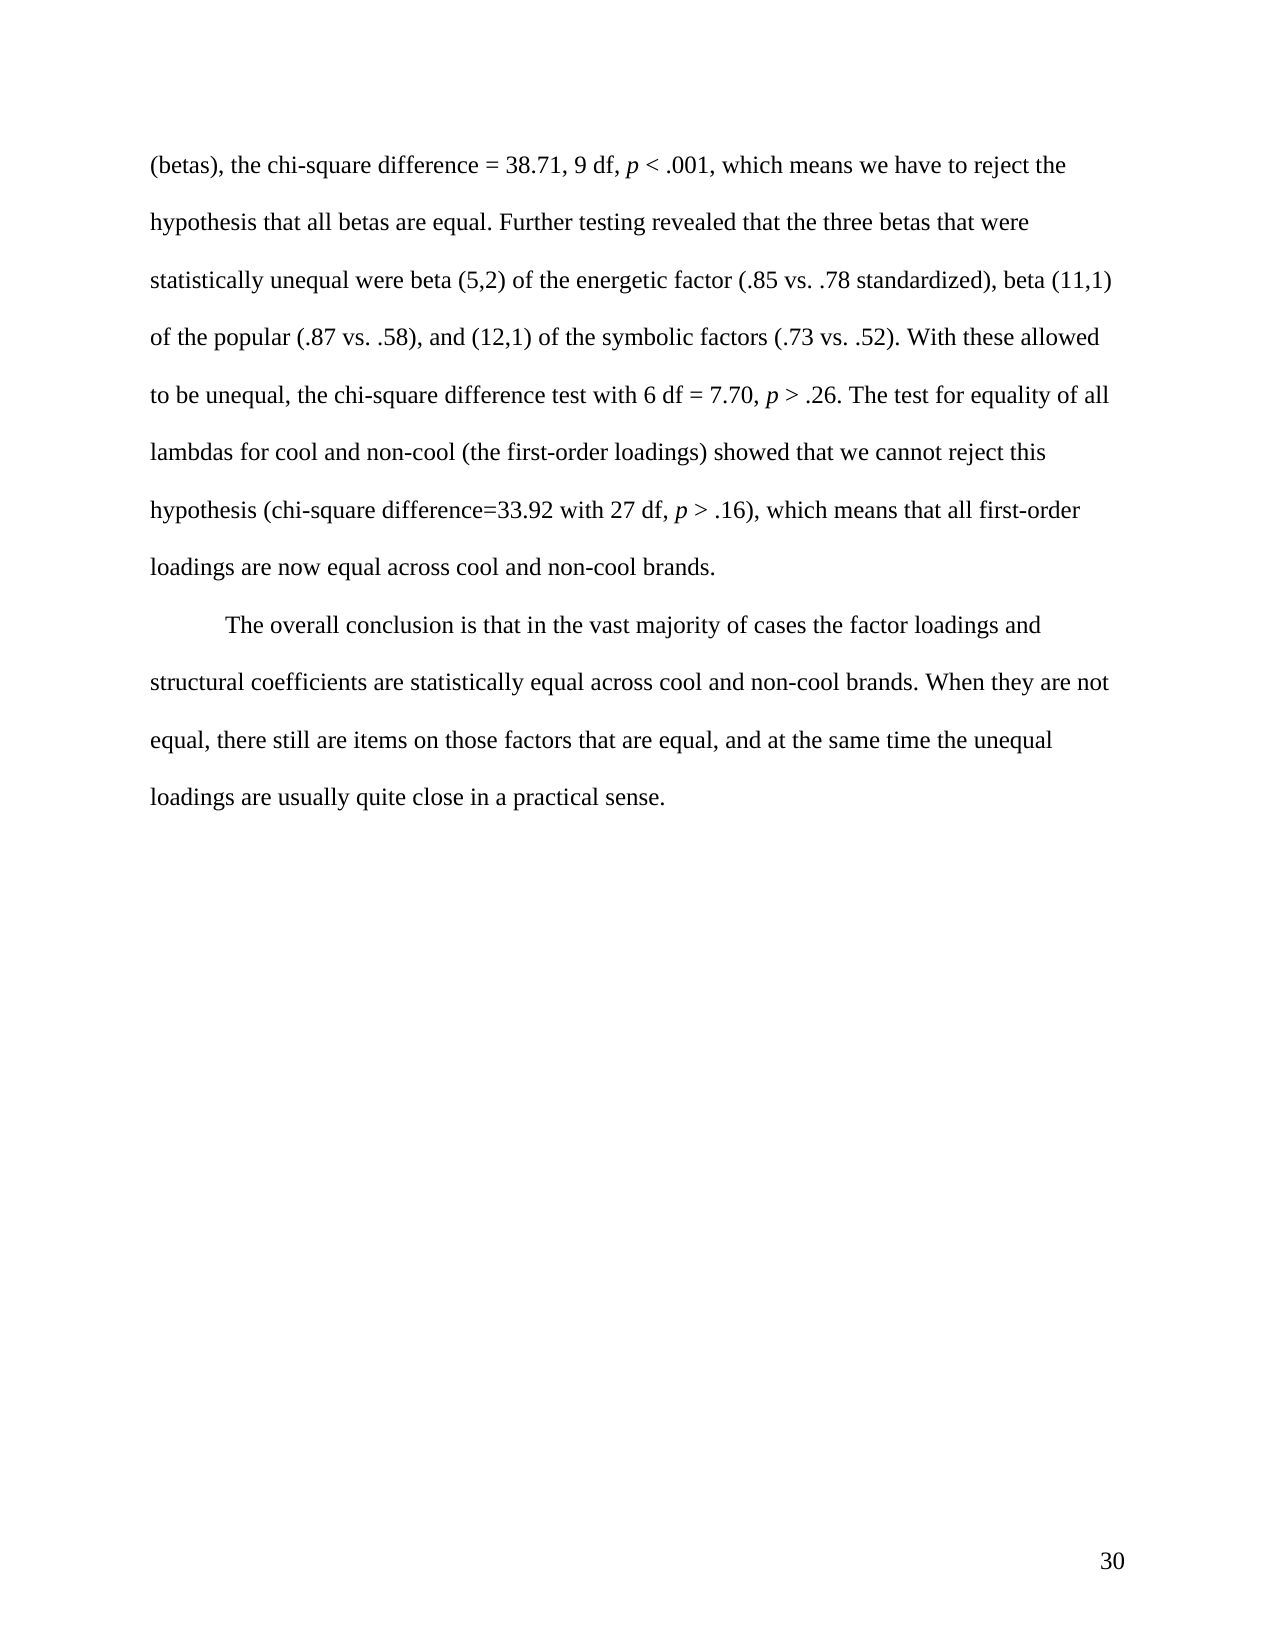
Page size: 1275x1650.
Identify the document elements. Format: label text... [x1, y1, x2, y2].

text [150, 150, 1125, 581]
text The overall conclusion is that in the vast majority of cases the factor loadings and structural coefficients are statistically equal across cool and non-cool brands. When they are not equal, there still are items on those factors that are equal, and at the same time the unequal loadings are usually quite close in a practical sense. [150, 610, 1125, 811]
